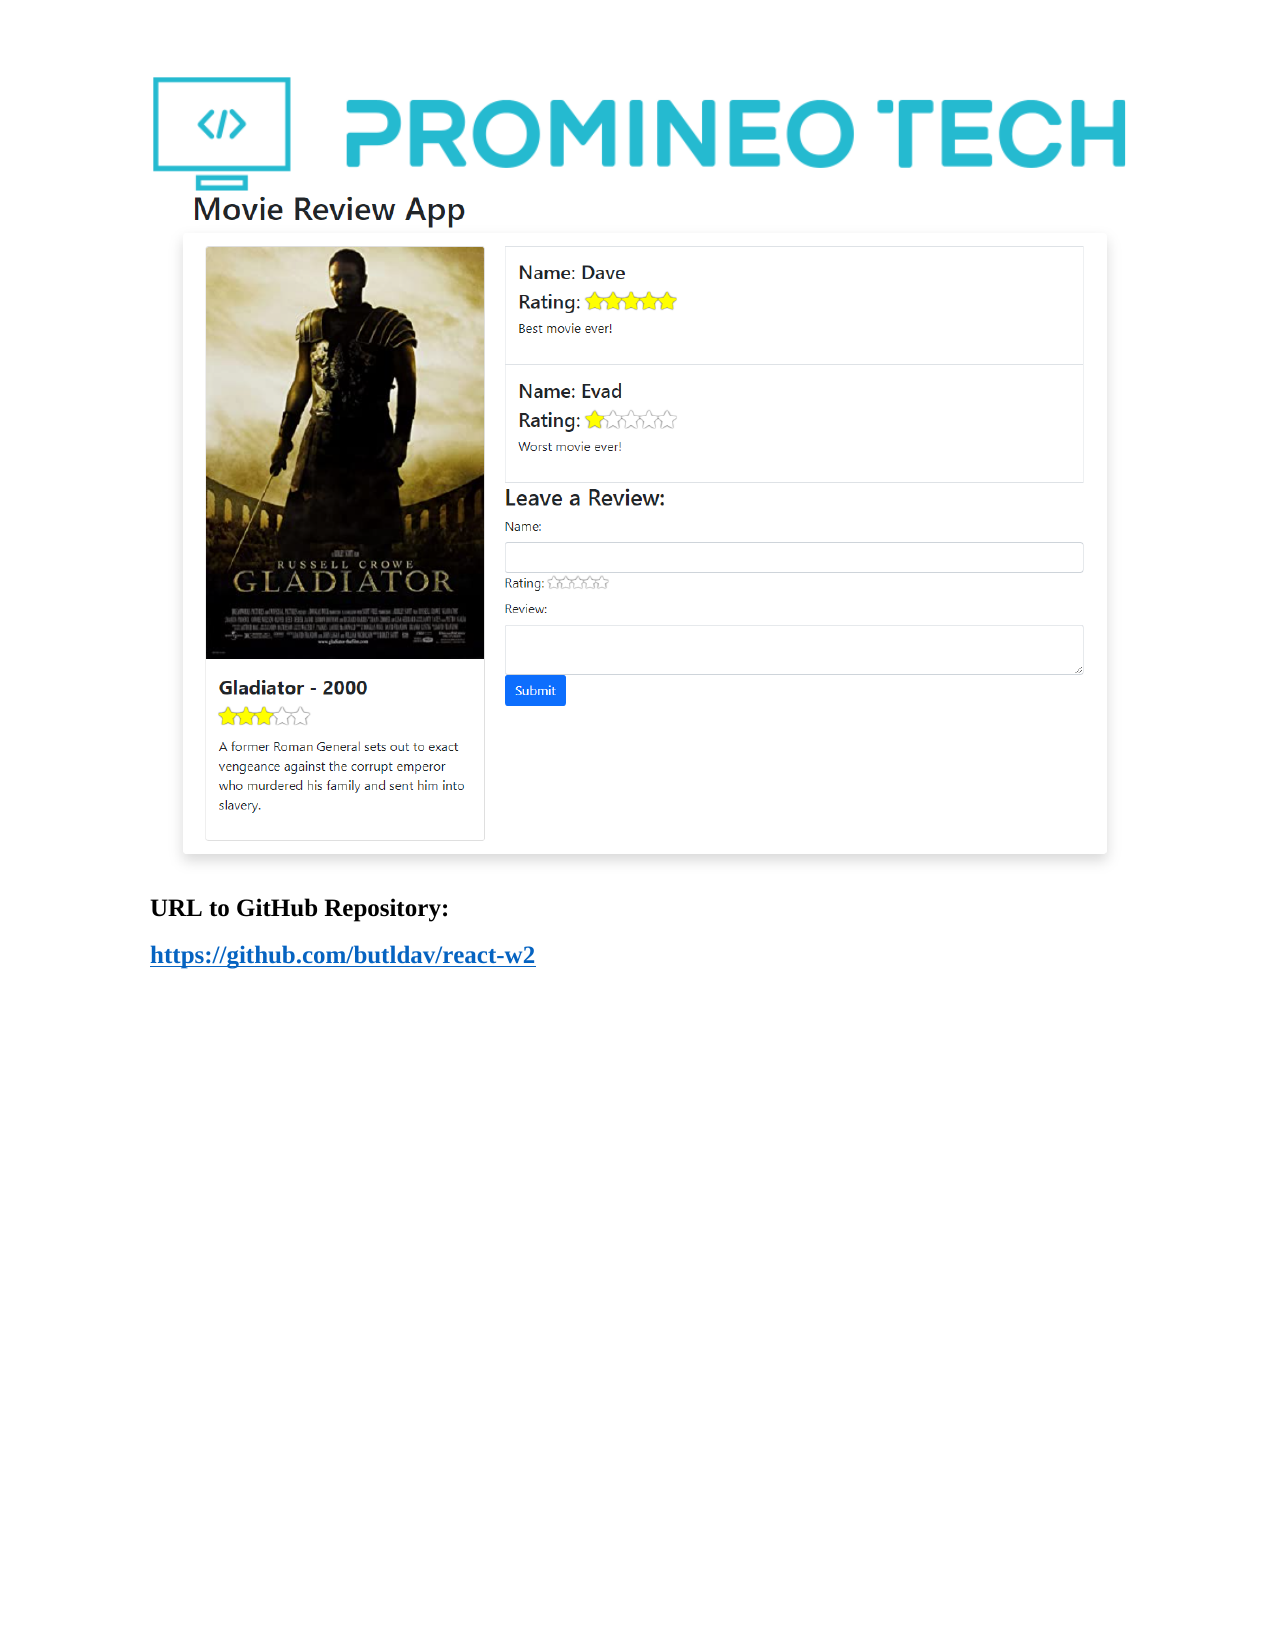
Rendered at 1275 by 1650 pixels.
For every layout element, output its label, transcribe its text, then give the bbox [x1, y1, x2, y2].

text https://github.com/butldav/react-w2 [150, 941, 1125, 969]
picture [150, 75, 1125, 874]
text URL to GitHub Repository: [150, 893, 1125, 922]
